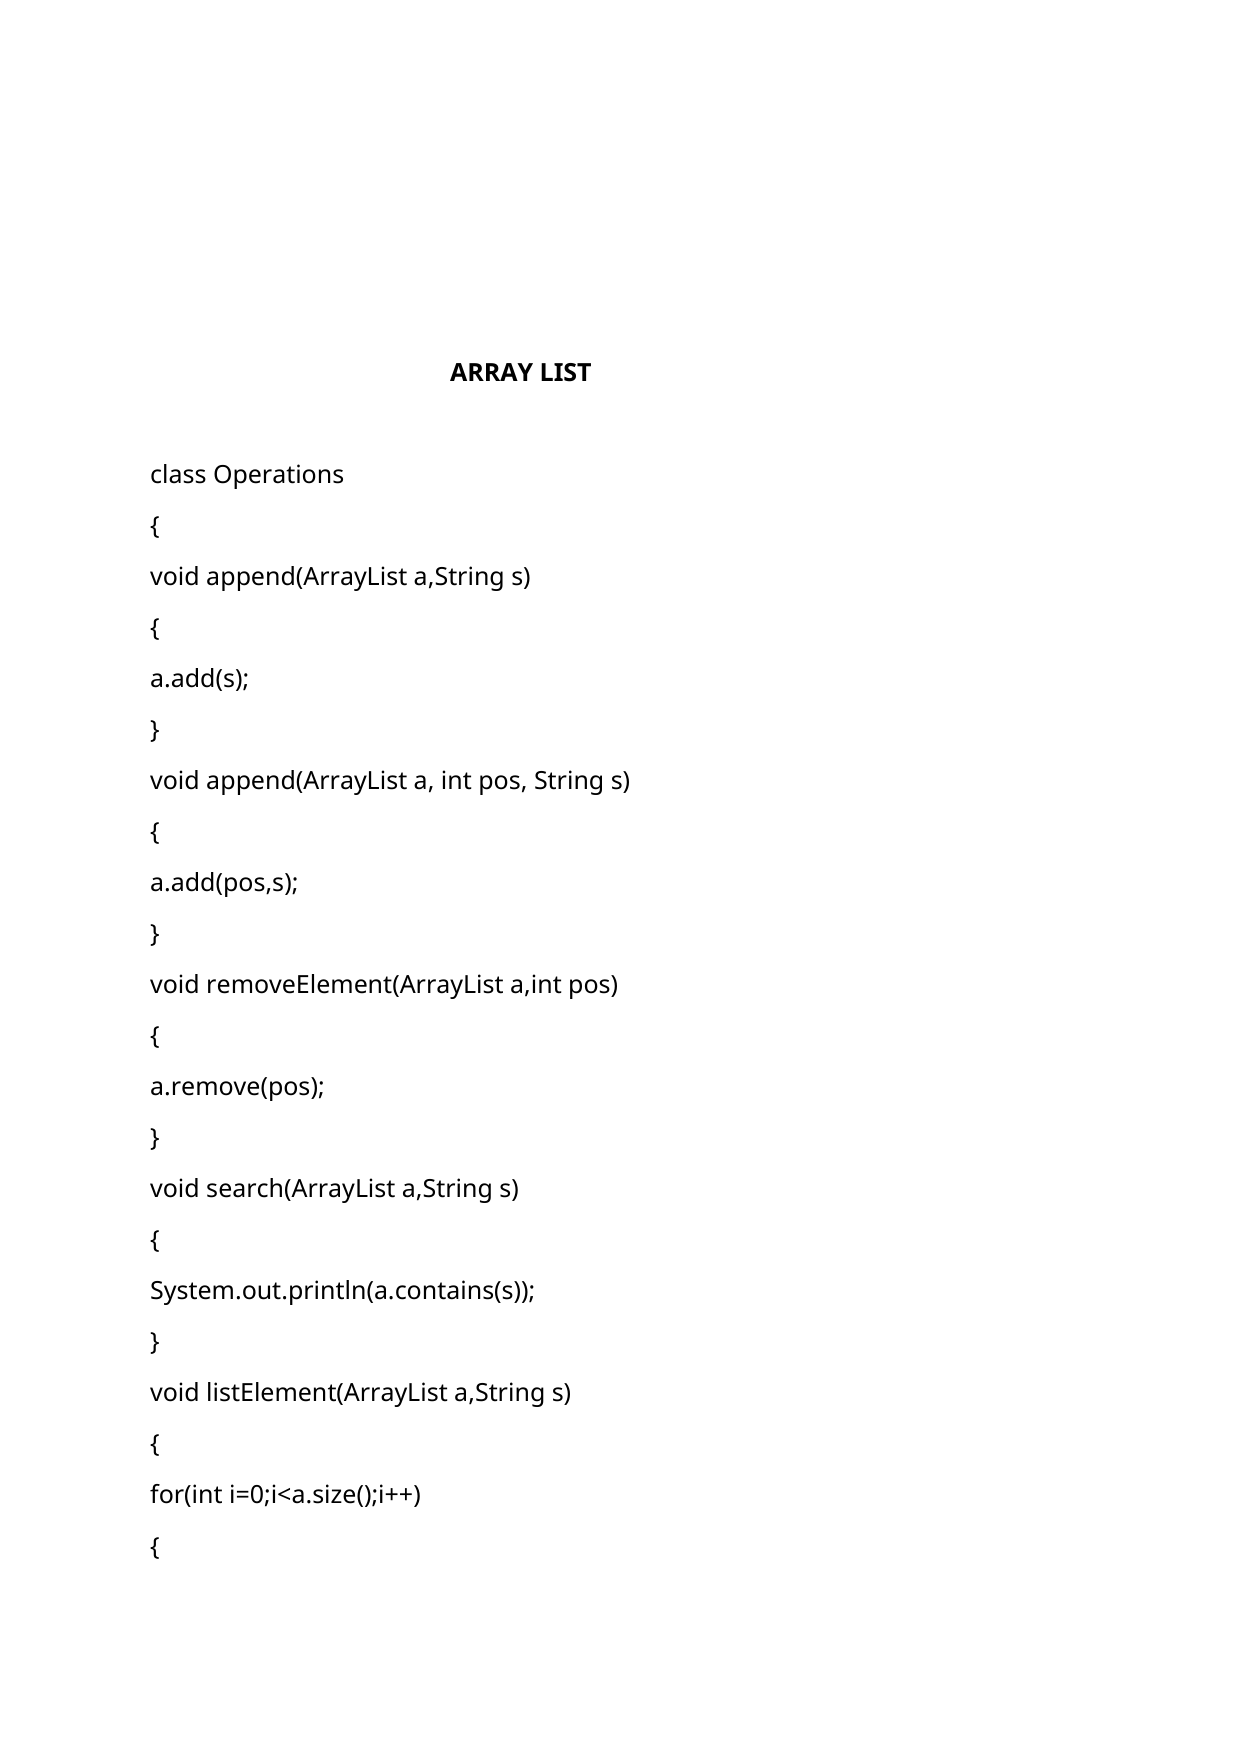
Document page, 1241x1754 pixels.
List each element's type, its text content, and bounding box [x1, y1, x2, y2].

text } [150, 916, 1090, 950]
text void removeElement(ArrayList a,int pos) [150, 967, 1090, 1001]
text } [150, 1120, 1090, 1154]
text { [150, 1222, 1090, 1256]
text a.add(s); [150, 660, 1090, 694]
text for(int i=0;i<a.size();i++) [150, 1477, 1090, 1511]
text System.out.println(a.contains(s)); [150, 1273, 1090, 1307]
text { [150, 813, 1090, 848]
text { [150, 507, 1090, 541]
text void append(ArrayList a, int pos, String s) [150, 762, 1090, 797]
text { [150, 1528, 1090, 1562]
text } [150, 1324, 1090, 1358]
text { [150, 1018, 1090, 1052]
text void listElement(ArrayList a,String s) [150, 1375, 1090, 1409]
text a.remove(pos); [150, 1069, 1090, 1103]
text } [150, 711, 1090, 746]
text void search(ArrayList a,String s) [150, 1171, 1090, 1205]
text class Operations [150, 456, 1090, 490]
text ARRAY LIST [150, 354, 1090, 388]
text void append(ArrayList a,String s) [150, 558, 1090, 592]
text { [150, 1426, 1090, 1460]
text { [150, 609, 1090, 643]
text a.add(pos,s); [150, 864, 1090, 899]
